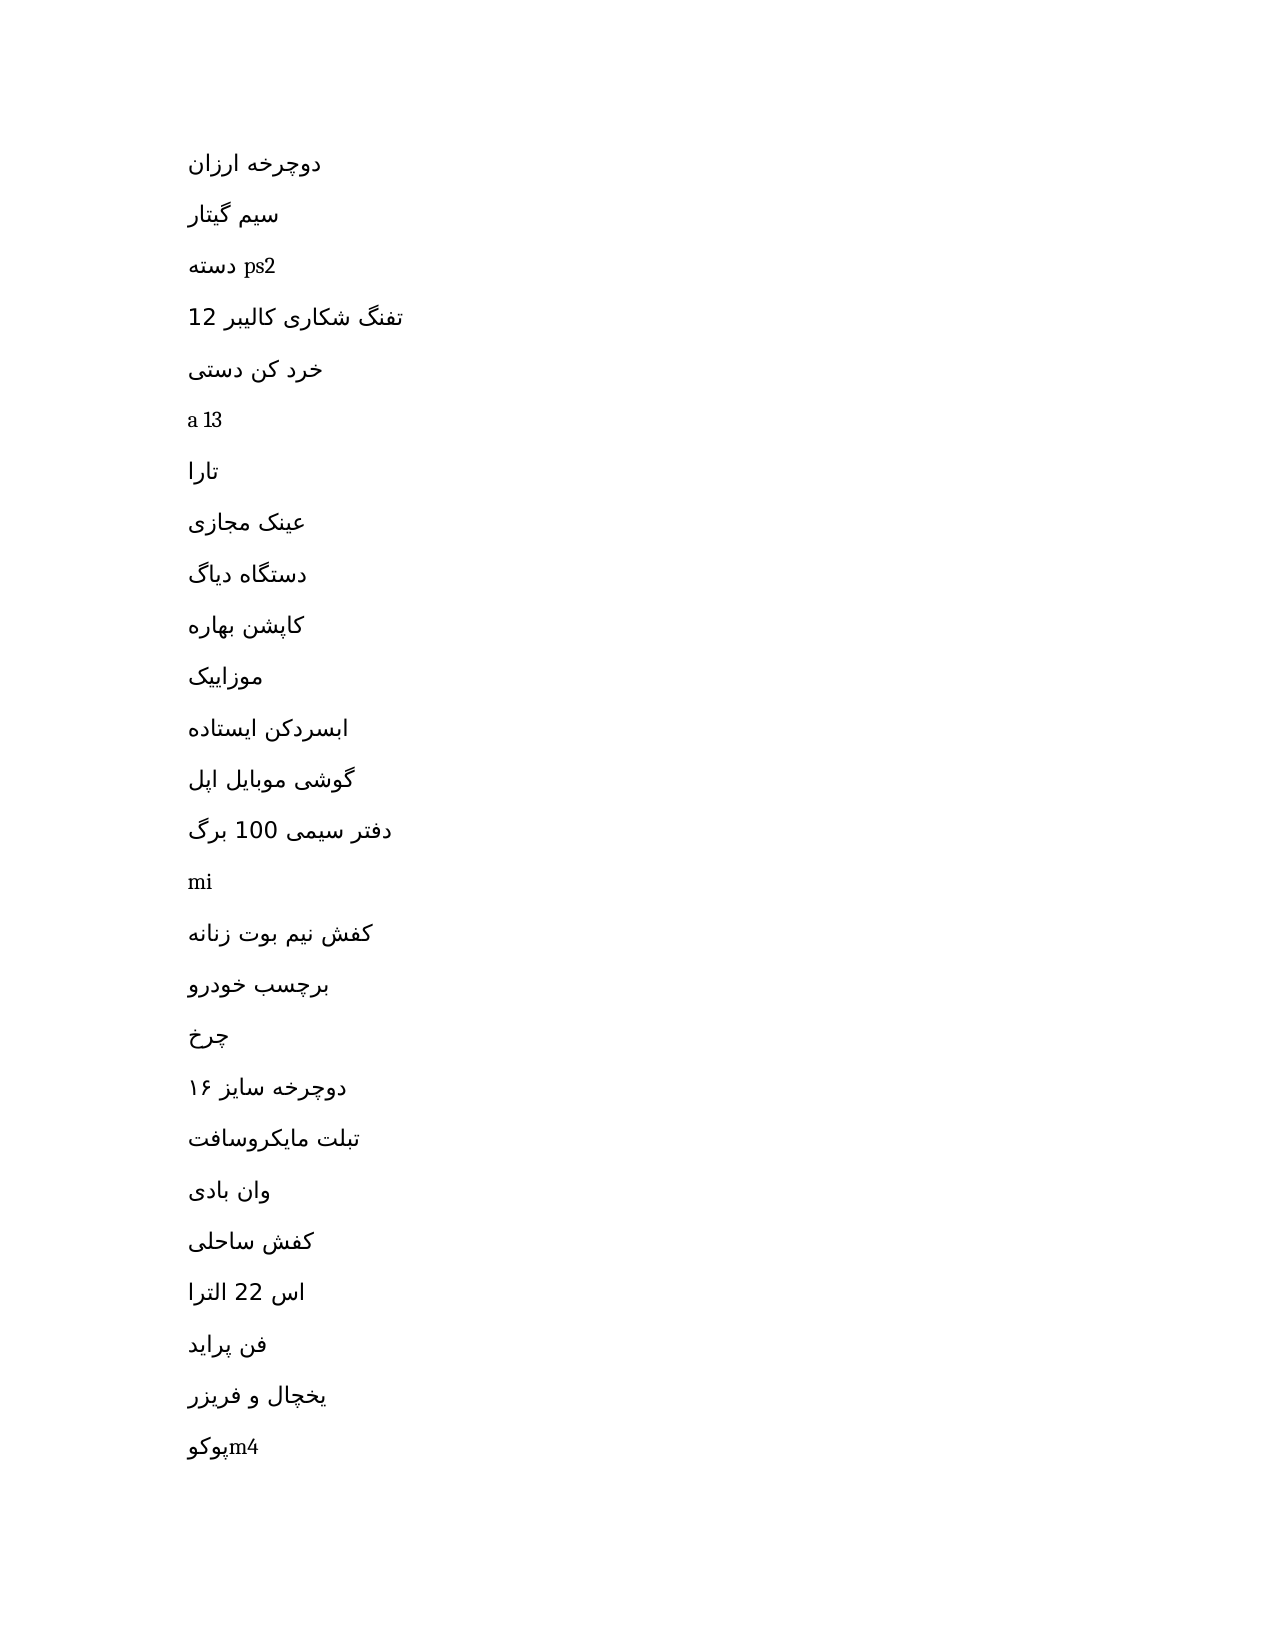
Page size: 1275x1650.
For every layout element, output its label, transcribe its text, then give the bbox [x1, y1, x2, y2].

table_cell ابسردکن ایستاده [176, 715, 1076, 766]
table_cell تفنگ شکاری کالیبر 12 [176, 304, 1076, 356]
table_cell خرد کن دستی [176, 356, 1076, 407]
table_cell برچسب خودرو [176, 971, 1076, 1023]
table_cell کفش ساحلی [176, 1228, 1076, 1279]
table_cell گوشی موبایل اپل [176, 766, 1076, 818]
table_cell کفش نیم بوت زنانه [176, 920, 1076, 971]
table_cell فن پراید [176, 1331, 1076, 1382]
table_cell عینک مجازی [176, 510, 1076, 561]
table_cell تارا [176, 458, 1076, 509]
table_cell کاپشن بهاره [176, 612, 1076, 663]
table_cell موزاییک [176, 664, 1076, 715]
table_cell دوچرخه ارزان [176, 150, 1076, 201]
table_cell mi [176, 869, 1076, 920]
table_cell اس 22 الترا [176, 1280, 1076, 1331]
table_cell تبلت مایکروسافت [176, 1125, 1076, 1177]
table_cell سیم گیتار [176, 201, 1076, 253]
table_cell دوچرخه سایز ۱۶ [176, 1074, 1076, 1125]
table_cell پوکوm4 [176, 1434, 1076, 1485]
table_cell چرخ [176, 1023, 1076, 1074]
table_cell دستگاه دیاگ [176, 561, 1076, 612]
table_cell یخچال و فریزر [176, 1382, 1076, 1433]
table_cell وان بادی [176, 1177, 1076, 1228]
table_cell دفتر سیمی 100 برگ [176, 818, 1076, 869]
table_cell دسته ps2 [176, 253, 1076, 304]
table_cell a 13 [176, 407, 1076, 458]
